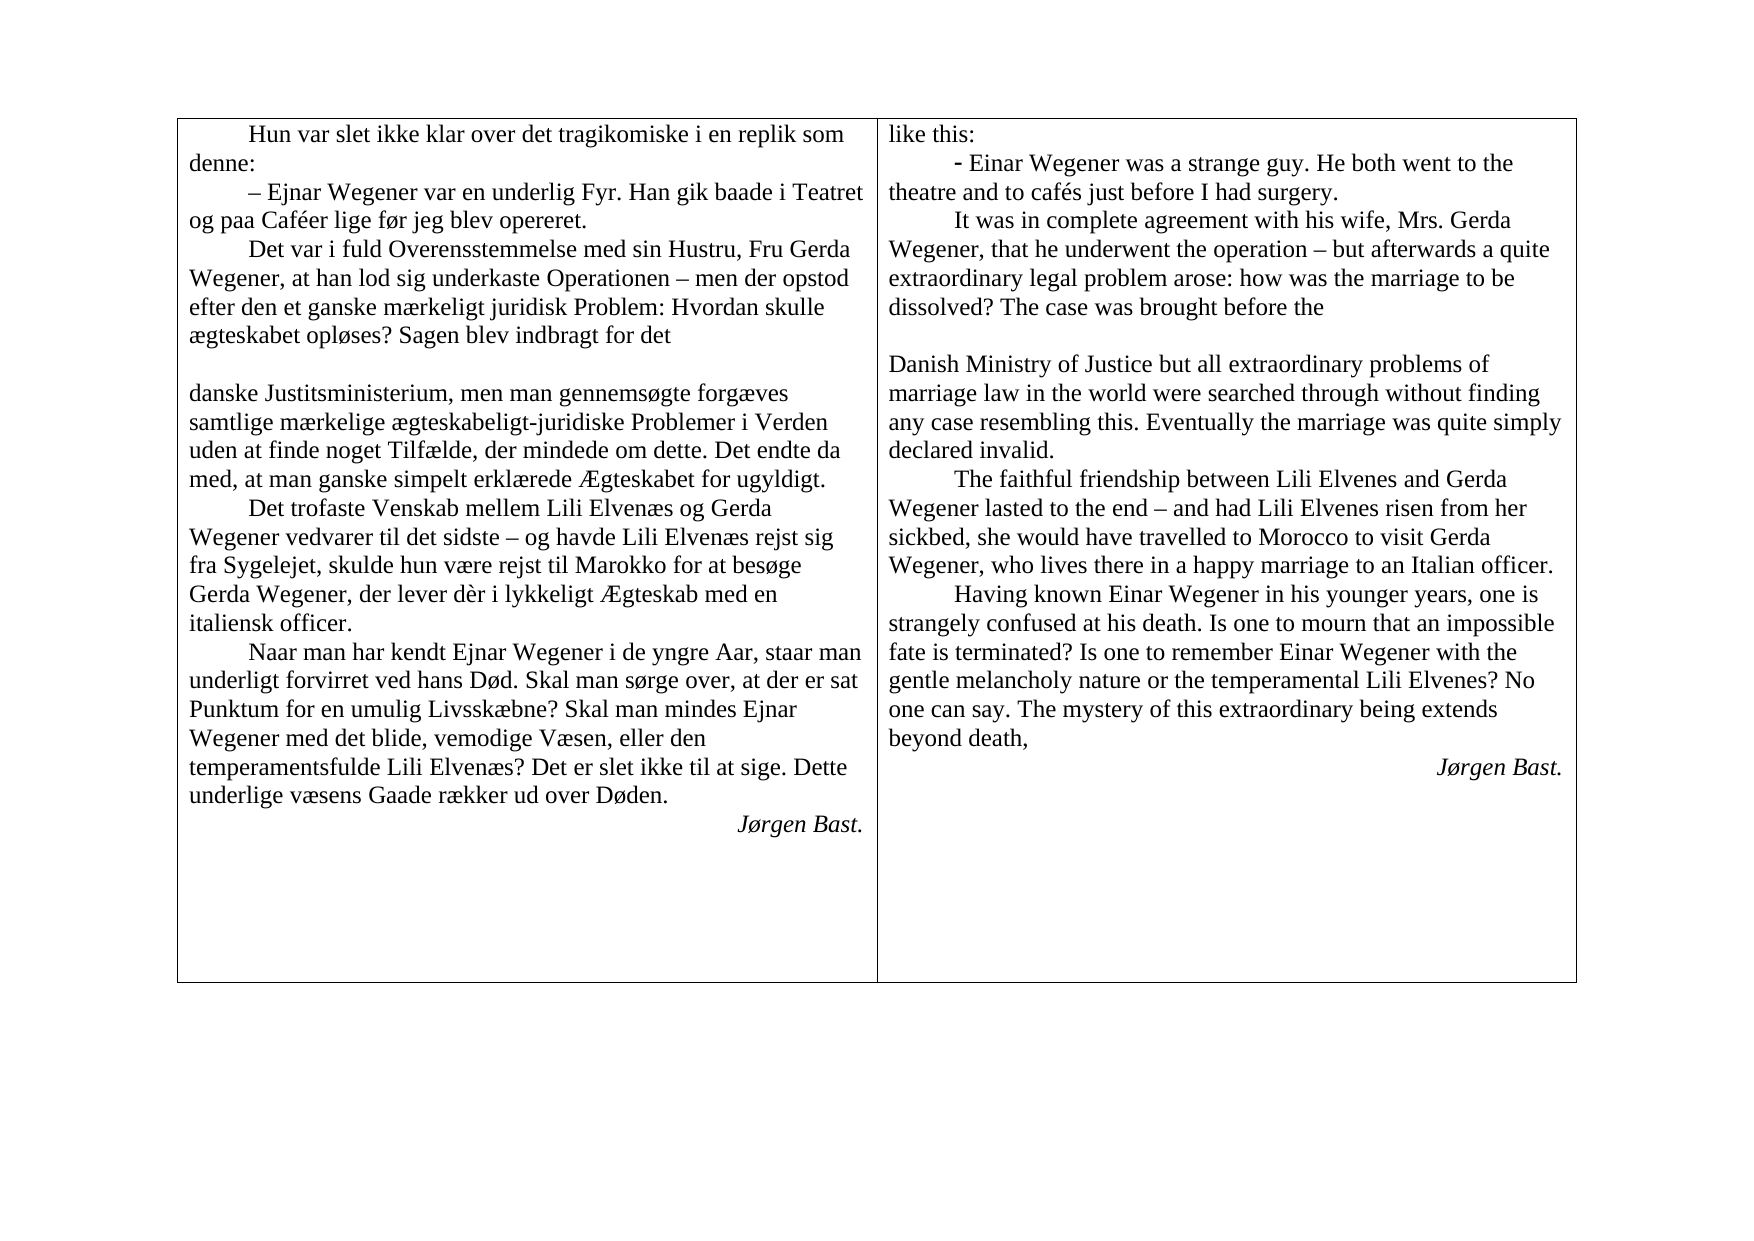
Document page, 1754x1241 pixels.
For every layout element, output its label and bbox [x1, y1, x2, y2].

table_header [178, 119, 877, 982]
table_header [878, 119, 1576, 982]
